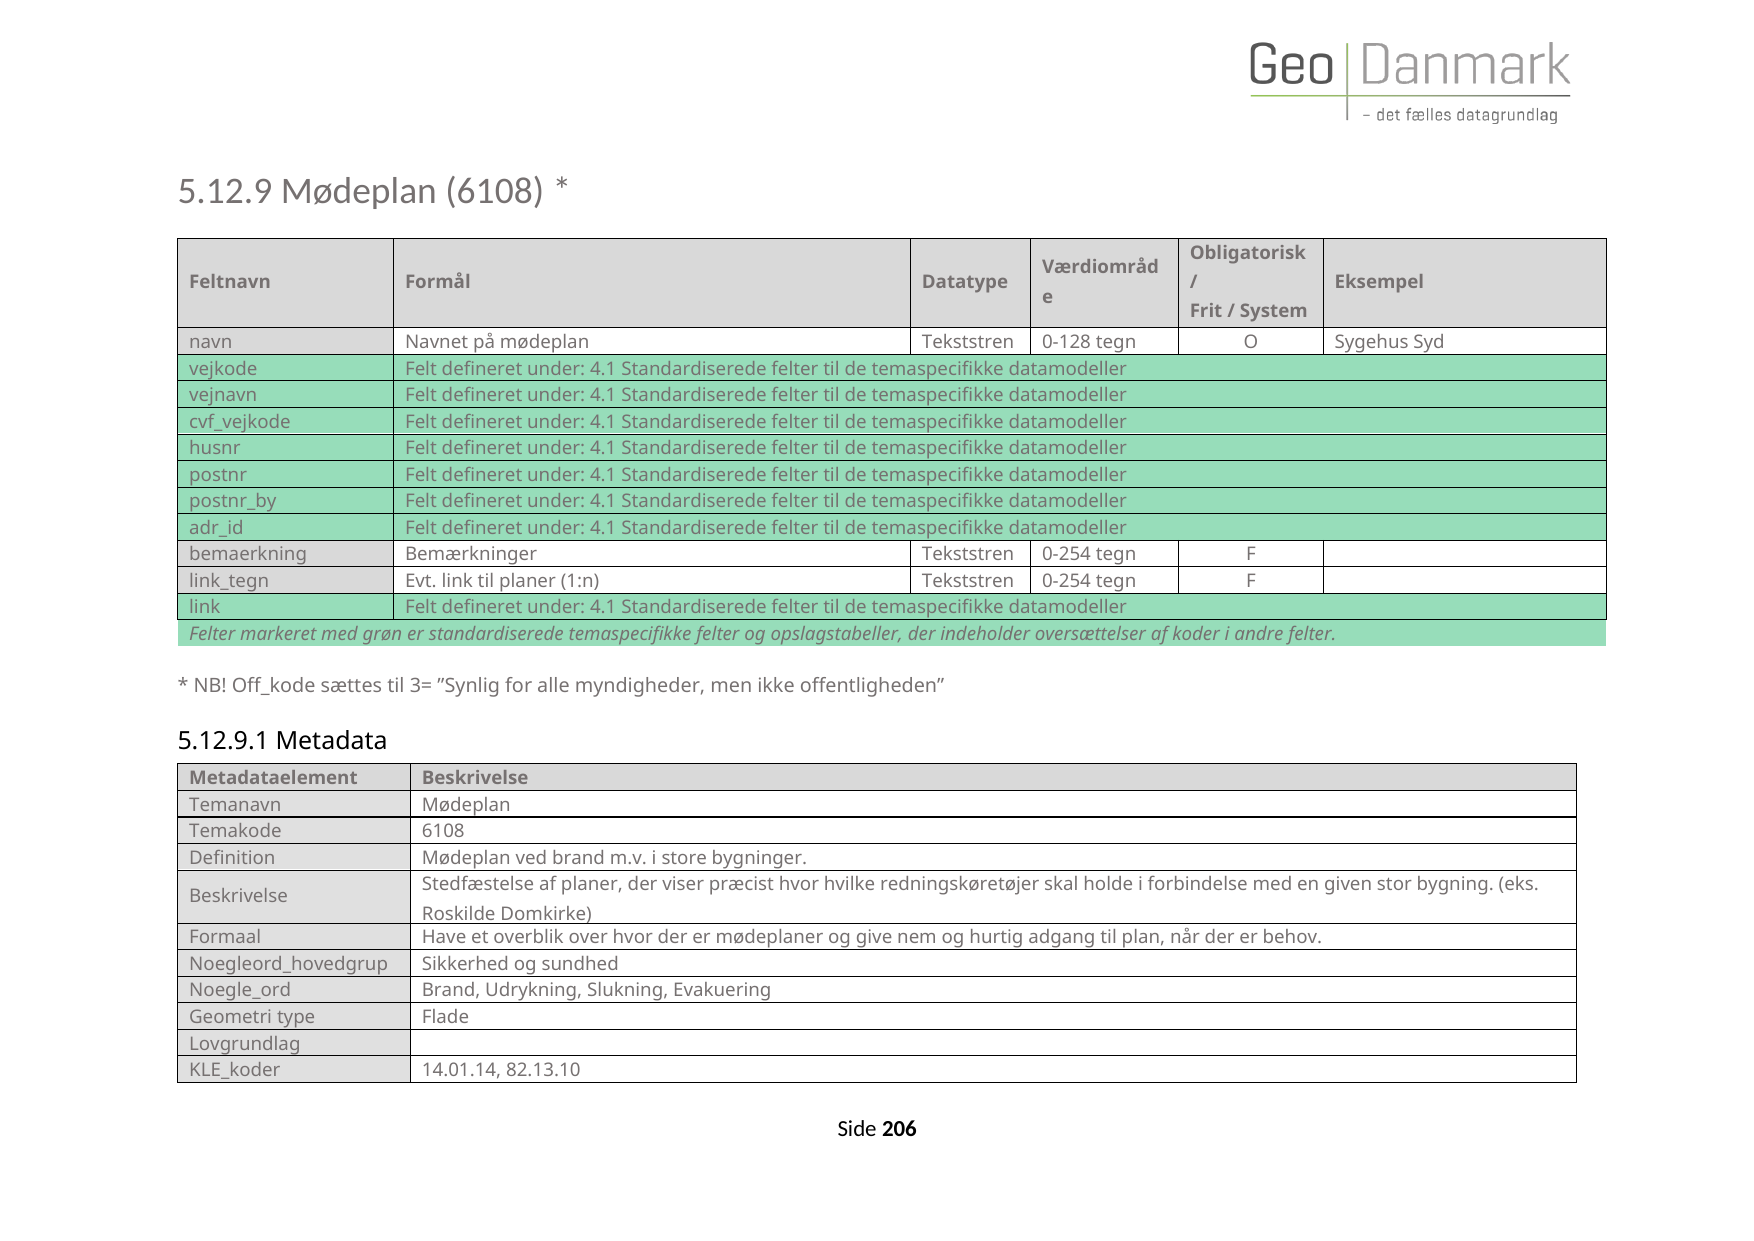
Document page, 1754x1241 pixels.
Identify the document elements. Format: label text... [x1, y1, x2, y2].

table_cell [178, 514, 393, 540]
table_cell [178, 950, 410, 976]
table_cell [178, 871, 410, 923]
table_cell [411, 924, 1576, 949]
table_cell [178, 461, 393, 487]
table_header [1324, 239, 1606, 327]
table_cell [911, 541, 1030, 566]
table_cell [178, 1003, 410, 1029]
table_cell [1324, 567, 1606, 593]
subtitle 5.12.9.1 Metadata [177, 723, 1577, 757]
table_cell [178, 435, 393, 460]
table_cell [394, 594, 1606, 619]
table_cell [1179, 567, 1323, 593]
subtitle * NB! Off_kode sættes til 3= ”Synlig for alle myndigheder, men ikke offentligheden” [177, 671, 1577, 698]
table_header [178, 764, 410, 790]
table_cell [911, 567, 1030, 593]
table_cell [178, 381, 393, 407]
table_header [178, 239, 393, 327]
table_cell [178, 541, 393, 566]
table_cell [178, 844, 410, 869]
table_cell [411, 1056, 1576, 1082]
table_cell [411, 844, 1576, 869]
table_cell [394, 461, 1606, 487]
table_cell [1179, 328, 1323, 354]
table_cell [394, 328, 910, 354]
subtitle 5.12.9 Mødeplan (6108) * [177, 167, 1577, 213]
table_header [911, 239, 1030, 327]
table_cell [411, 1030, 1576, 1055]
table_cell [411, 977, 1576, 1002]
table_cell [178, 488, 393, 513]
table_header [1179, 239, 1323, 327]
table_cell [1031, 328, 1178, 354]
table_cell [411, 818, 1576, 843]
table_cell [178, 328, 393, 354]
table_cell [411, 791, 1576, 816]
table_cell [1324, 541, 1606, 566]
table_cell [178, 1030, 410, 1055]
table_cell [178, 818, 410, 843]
picture [1244, 32, 1577, 132]
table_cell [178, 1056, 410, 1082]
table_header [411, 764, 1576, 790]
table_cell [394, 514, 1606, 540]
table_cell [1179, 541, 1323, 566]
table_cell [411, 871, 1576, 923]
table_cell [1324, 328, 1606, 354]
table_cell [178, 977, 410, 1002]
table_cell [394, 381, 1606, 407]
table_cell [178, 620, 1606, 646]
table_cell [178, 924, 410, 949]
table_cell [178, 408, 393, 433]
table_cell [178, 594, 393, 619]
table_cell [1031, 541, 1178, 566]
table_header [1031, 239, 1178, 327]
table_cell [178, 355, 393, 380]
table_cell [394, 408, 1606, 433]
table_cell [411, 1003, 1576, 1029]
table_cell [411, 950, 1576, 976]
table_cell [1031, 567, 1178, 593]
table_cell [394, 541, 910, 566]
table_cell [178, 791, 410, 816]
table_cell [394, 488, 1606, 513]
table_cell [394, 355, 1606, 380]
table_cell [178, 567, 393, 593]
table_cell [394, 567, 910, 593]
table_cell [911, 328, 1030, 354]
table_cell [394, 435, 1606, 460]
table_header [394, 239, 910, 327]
